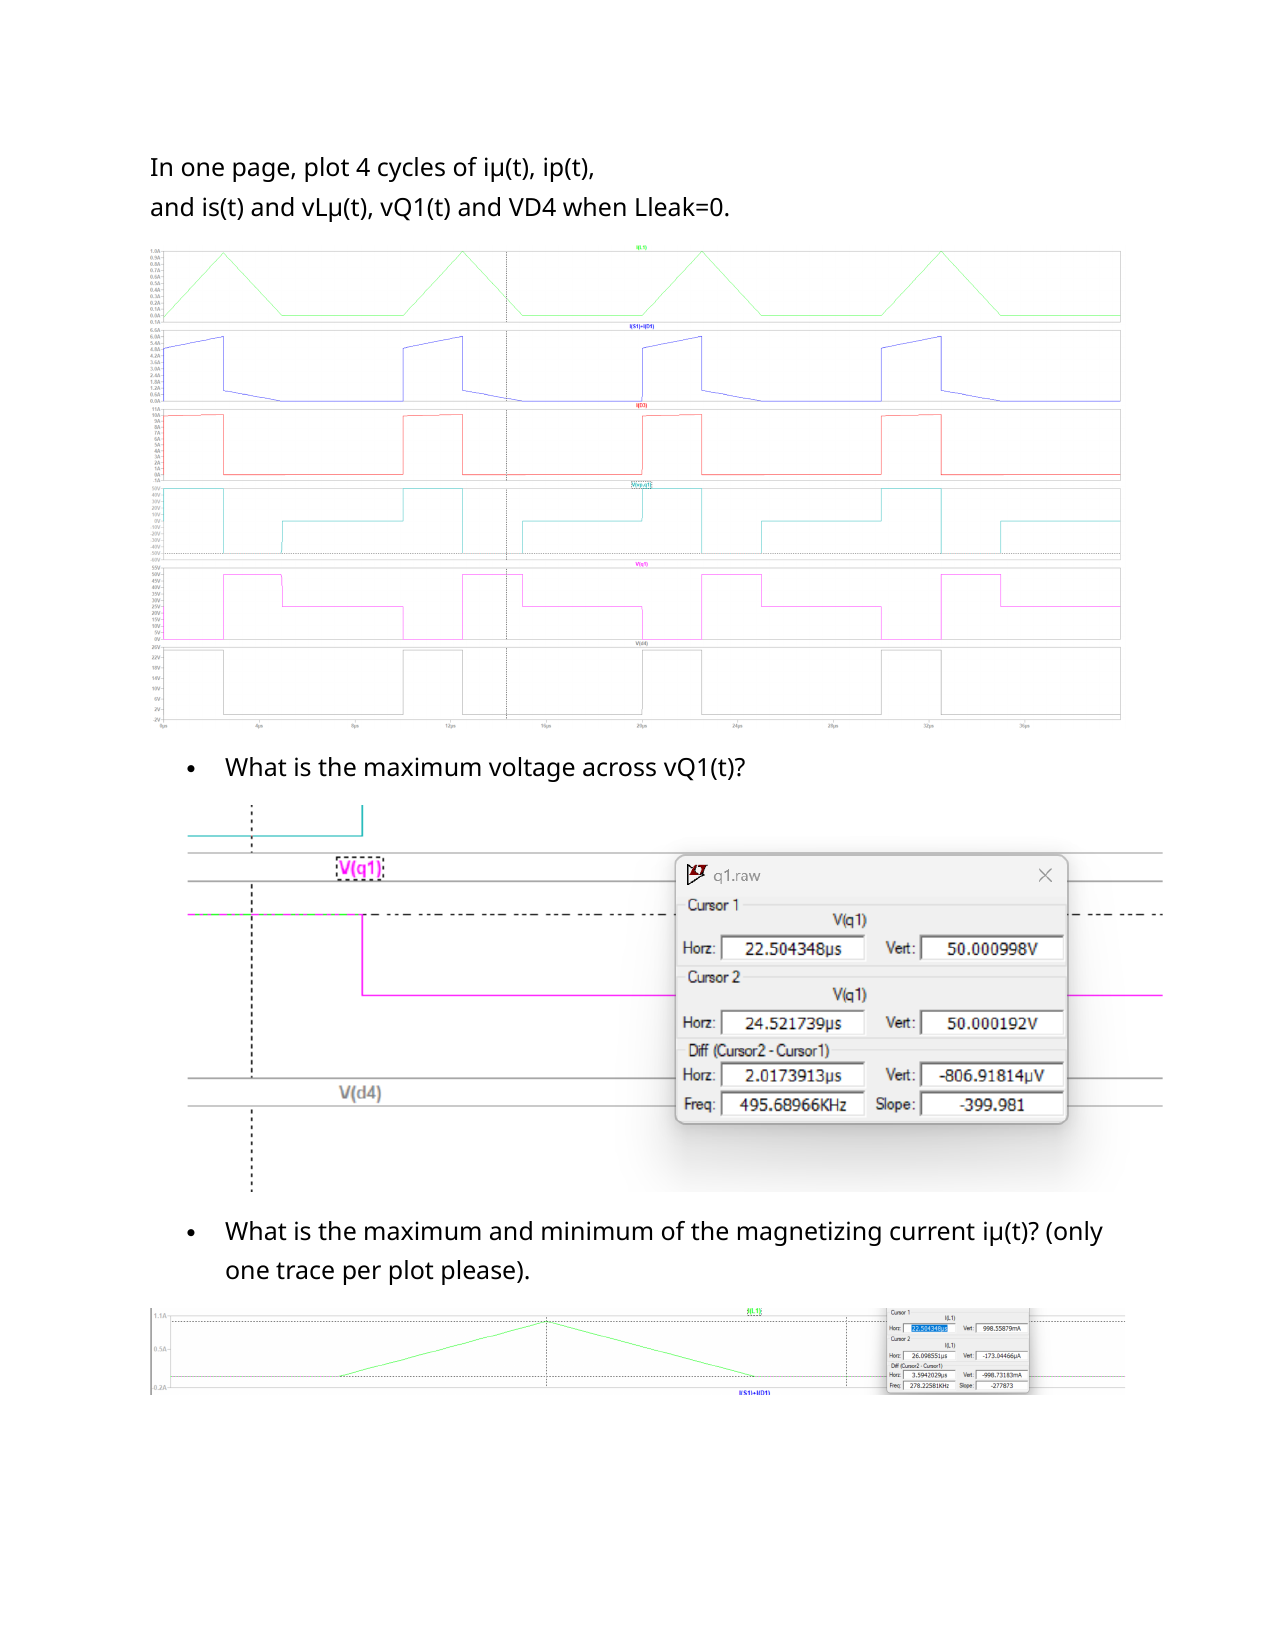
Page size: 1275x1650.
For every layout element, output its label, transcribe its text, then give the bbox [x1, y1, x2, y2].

list What is the maximum and minimum of the magnetizing current iμ(t)? (only one trace per plot please). [187, 1213, 1125, 1286]
picture [187, 805, 1163, 1192]
text In one page, plot 4 cycles of iμ(t), ip(t), and is(t) and vLμ(t), vQ1(t) and VD4 when Lleak=0. [150, 150, 1125, 223]
picture [150, 245, 1125, 729]
picture [150, 1308, 1125, 1395]
list What is the maximum voltage across vQ1(t)? [187, 750, 1125, 784]
